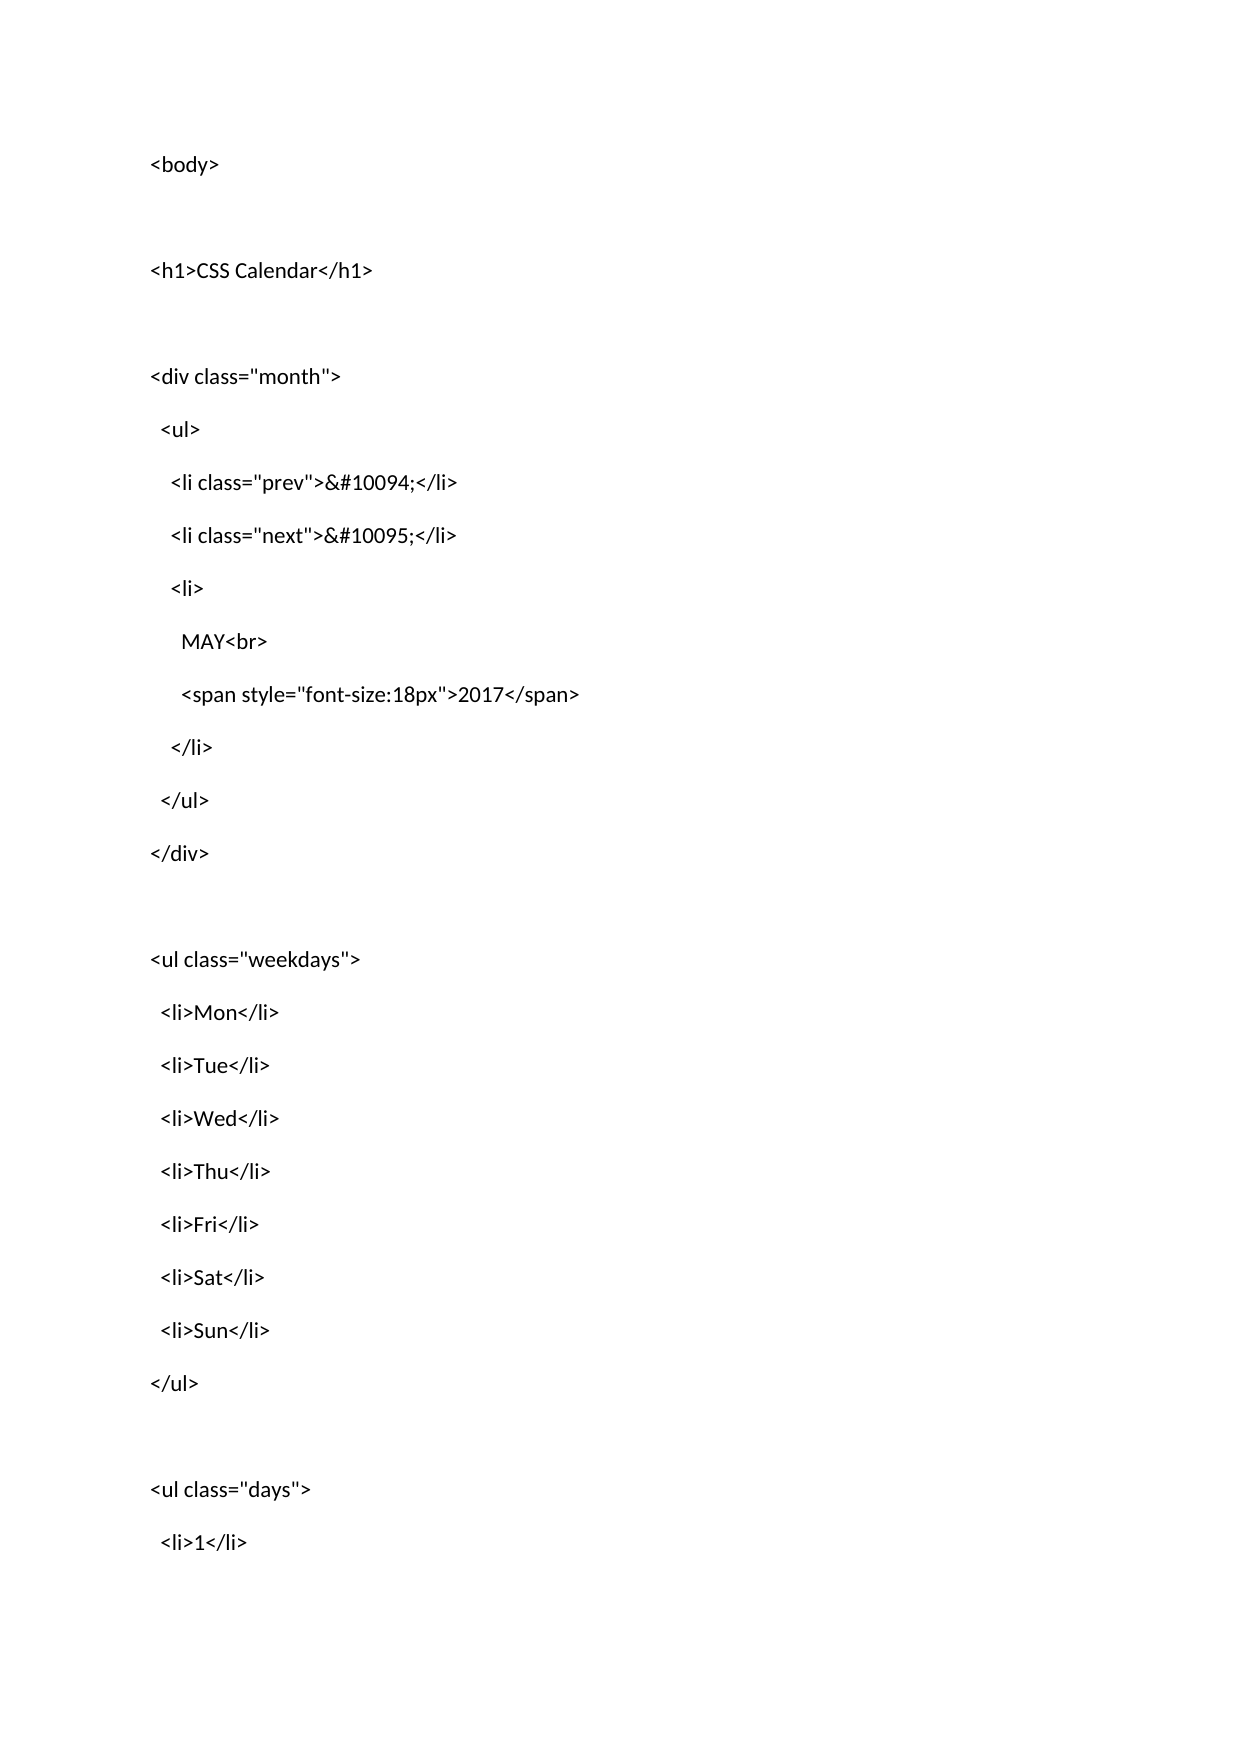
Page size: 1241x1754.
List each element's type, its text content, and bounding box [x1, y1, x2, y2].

text <li>1</li> [150, 1528, 1090, 1557]
text <li>Tue</li> [150, 1051, 1090, 1079]
text <ul> [150, 415, 1090, 443]
text <body> [150, 150, 1090, 178]
text <li>Sun</li> [150, 1316, 1090, 1344]
text <li class="next">&#10095;</li> [150, 521, 1090, 549]
text <li>Thu</li> [150, 1157, 1090, 1185]
text <li> [150, 574, 1090, 602]
text <li>Sat</li> [150, 1263, 1090, 1291]
text </div> [150, 839, 1090, 867]
text <h1>CSS Calendar</h1> [150, 256, 1090, 284]
text <div class="month"> [150, 362, 1090, 390]
text <li>Fri</li> [150, 1210, 1090, 1238]
text <ul class="weekdays"> [150, 945, 1090, 973]
text <li class="prev">&#10094;</li> [150, 468, 1090, 496]
text </ul> [150, 786, 1090, 814]
text </li> [150, 733, 1090, 761]
text MAY<br> [150, 627, 1090, 655]
text <li>Wed</li> [150, 1104, 1090, 1132]
text <li>Mon</li> [150, 998, 1090, 1026]
text <span style="font-size:18px">2017</span> [150, 680, 1090, 708]
text <ul class="days"> [150, 1476, 1090, 1503]
text </ul> [150, 1369, 1090, 1397]
